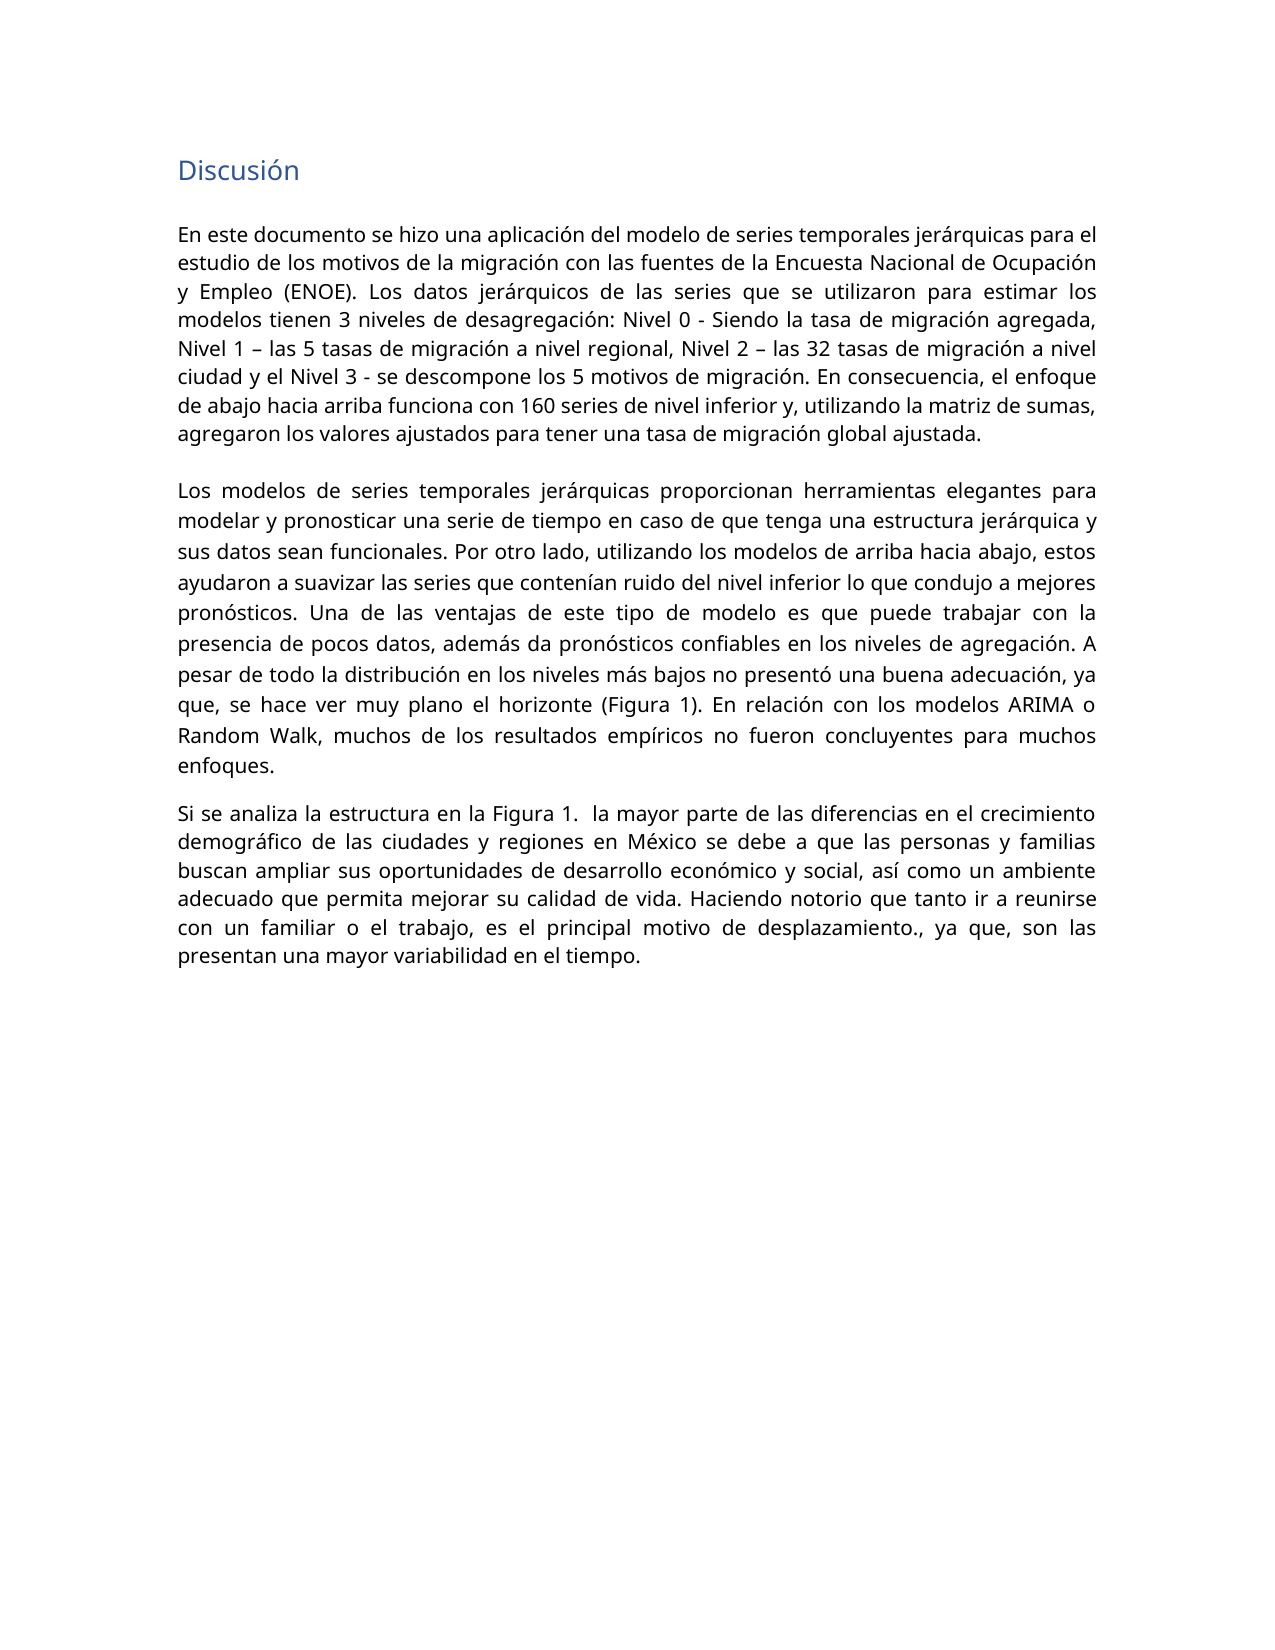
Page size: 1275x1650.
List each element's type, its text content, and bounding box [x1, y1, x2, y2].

text Si se analiza la estructura en la Figura 1. la mayor parte de las diferencias en el crecimiento demográfico de las ciudades y regiones en México se debe a que las personas y familias buscan ampliar sus oportunidades de desarrollo económico y social, así como un ambiente adecuado que permita mejorar su calidad de vida. Haciendo notorio que tanto ir a reunirse con un familiar o el trabajo, es el principal motivo de desplazamiento., ya que, son las presentan una mayor variabilidad en el tiempo. [177, 799, 1098, 969]
text En este documento se hizo una aplicación del modelo de series temporales jerárquicas para el estudio de los motivos de la migración con las fuentes de la Encuesta Nacional de Ocupación y Empleo (ENOE). Los datos jerárquicos de las series que se utilizaron para estimar los modelos tienen 3 niveles de desagregación: Nivel 0 - Siendo la tasa de migración agregada, Nivel 1 – las 5 tasas de migración a nivel regional, Nivel 2 – las 32 tasas de migración a nivel ciudad y el Nivel 3 - se descompone los 5 motivos de migración. En consecuencia, el enfoque de abajo hacia arriba funciona con 160 series de nivel inferior y, utilizando la matriz de sumas, agregaron los valores ajustados para tener una tasa de migración global ajustada. [177, 220, 1098, 448]
subtitle Discusión [177, 152, 1098, 189]
text Los modelos de series temporales jerárquicas proporcionan herramientas elegantes para modelar y pronosticar una serie de tiempo en caso de que tenga una estructura jerárquica y sus datos sean funcionales. Por otro lado, utilizando los modelos de arriba hacia abajo, estos ayudaron a suavizar las series que contenían ruido del nivel inferior lo que condujo a mejores pronósticos. Una de las ventajas de este tipo de modelo es que puede trabajar con la presencia de pocos datos, además da pronósticos confiables en los niveles de agregación. A pesar de todo la distribución en los niveles más bajos no presentó una buena adecuación, ya que, se hace ver muy plano el horizonte (Figura 1). En relación con los modelos ARIMA o Random Walk, muchos de los resultados empíricos no fueron concluyentes para muchos enfoques. [177, 476, 1098, 780]
